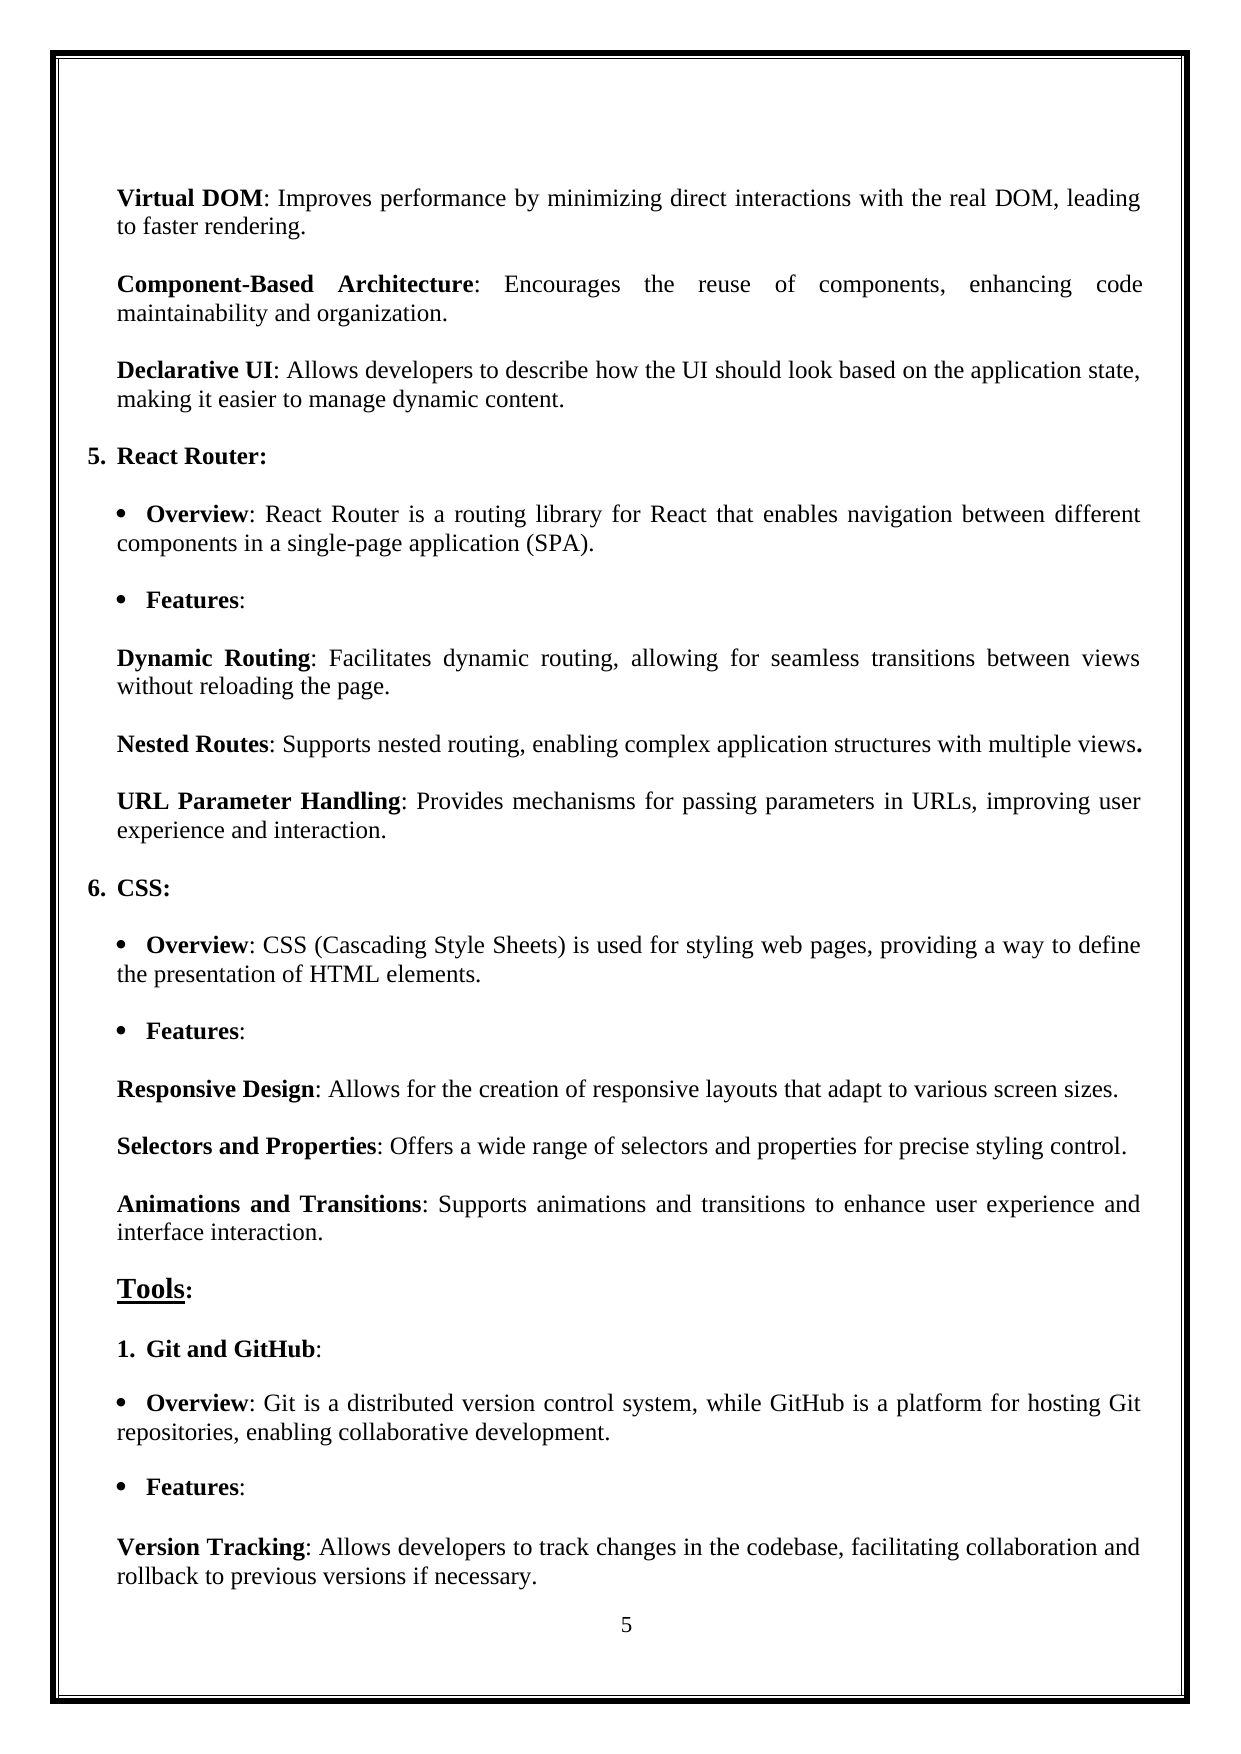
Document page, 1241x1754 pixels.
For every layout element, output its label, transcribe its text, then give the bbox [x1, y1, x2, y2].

text Animations and Transitions: Supports animations and transitions to enhance user experience and interface interaction. [117, 1189, 1165, 1246]
subtitle React Router: [87, 441, 1165, 470]
text Virtual DOM: Improves performance by minimizing direct interactions with the real DOM, leading to faster rendering. [117, 183, 1143, 240]
text URL Parameter Handling: Provides mechanisms for passing parameters in URLs, improving user experience and interaction. [117, 786, 1165, 844]
subtitle Features: [117, 1016, 1165, 1045]
list Overview: React Router is a routing library for React that enables navigation between different components in a single-page application (SPA). [117, 499, 1143, 556]
text Selectors and Properties: Offers a wide range of selectors and properties for precise styling control. [117, 1131, 1165, 1160]
text Declarative UI: Allows developers to describe how the UI should look based on the application state, making it easier to manage dynamic content. [117, 355, 1165, 413]
list Overview: Git is a distributed version control system, while GitHub is a platform for hosting Git repositories, enabling collaborative development. [117, 1388, 1143, 1446]
subtitle Features: [117, 585, 1165, 614]
text Responsive Design: Allows for the creation of responsive layouts that adapt to various screen sizes. [117, 1074, 1165, 1102]
subtitle CSS: [87, 873, 1165, 901]
list Overview: CSS (Cascading Style Sheets) is used for styling web pages, providing a way to define the presentation of HTML elements. [117, 930, 1143, 988]
subtitle Features: [117, 1471, 1165, 1502]
subtitle Tools: [117, 1271, 1165, 1305]
text Component-Based Architecture: Encourages the reuse of components, enhancing code maintainability and organization. [117, 269, 1143, 326]
text Dynamic Routing: Facilitates dynamic routing, allowing for seamless transitions between views without reloading the page. [117, 643, 1165, 700]
text Version Tracking: Allows developers to track changes in the codebase, facilitating collaboration and rollback to previous versions if necessary. [117, 1532, 1165, 1590]
subtitle Git and GitHub: [117, 1334, 1165, 1363]
text Nested Routes: Supports nested routing, enabling complex application structures with multiple views. [117, 729, 1165, 758]
